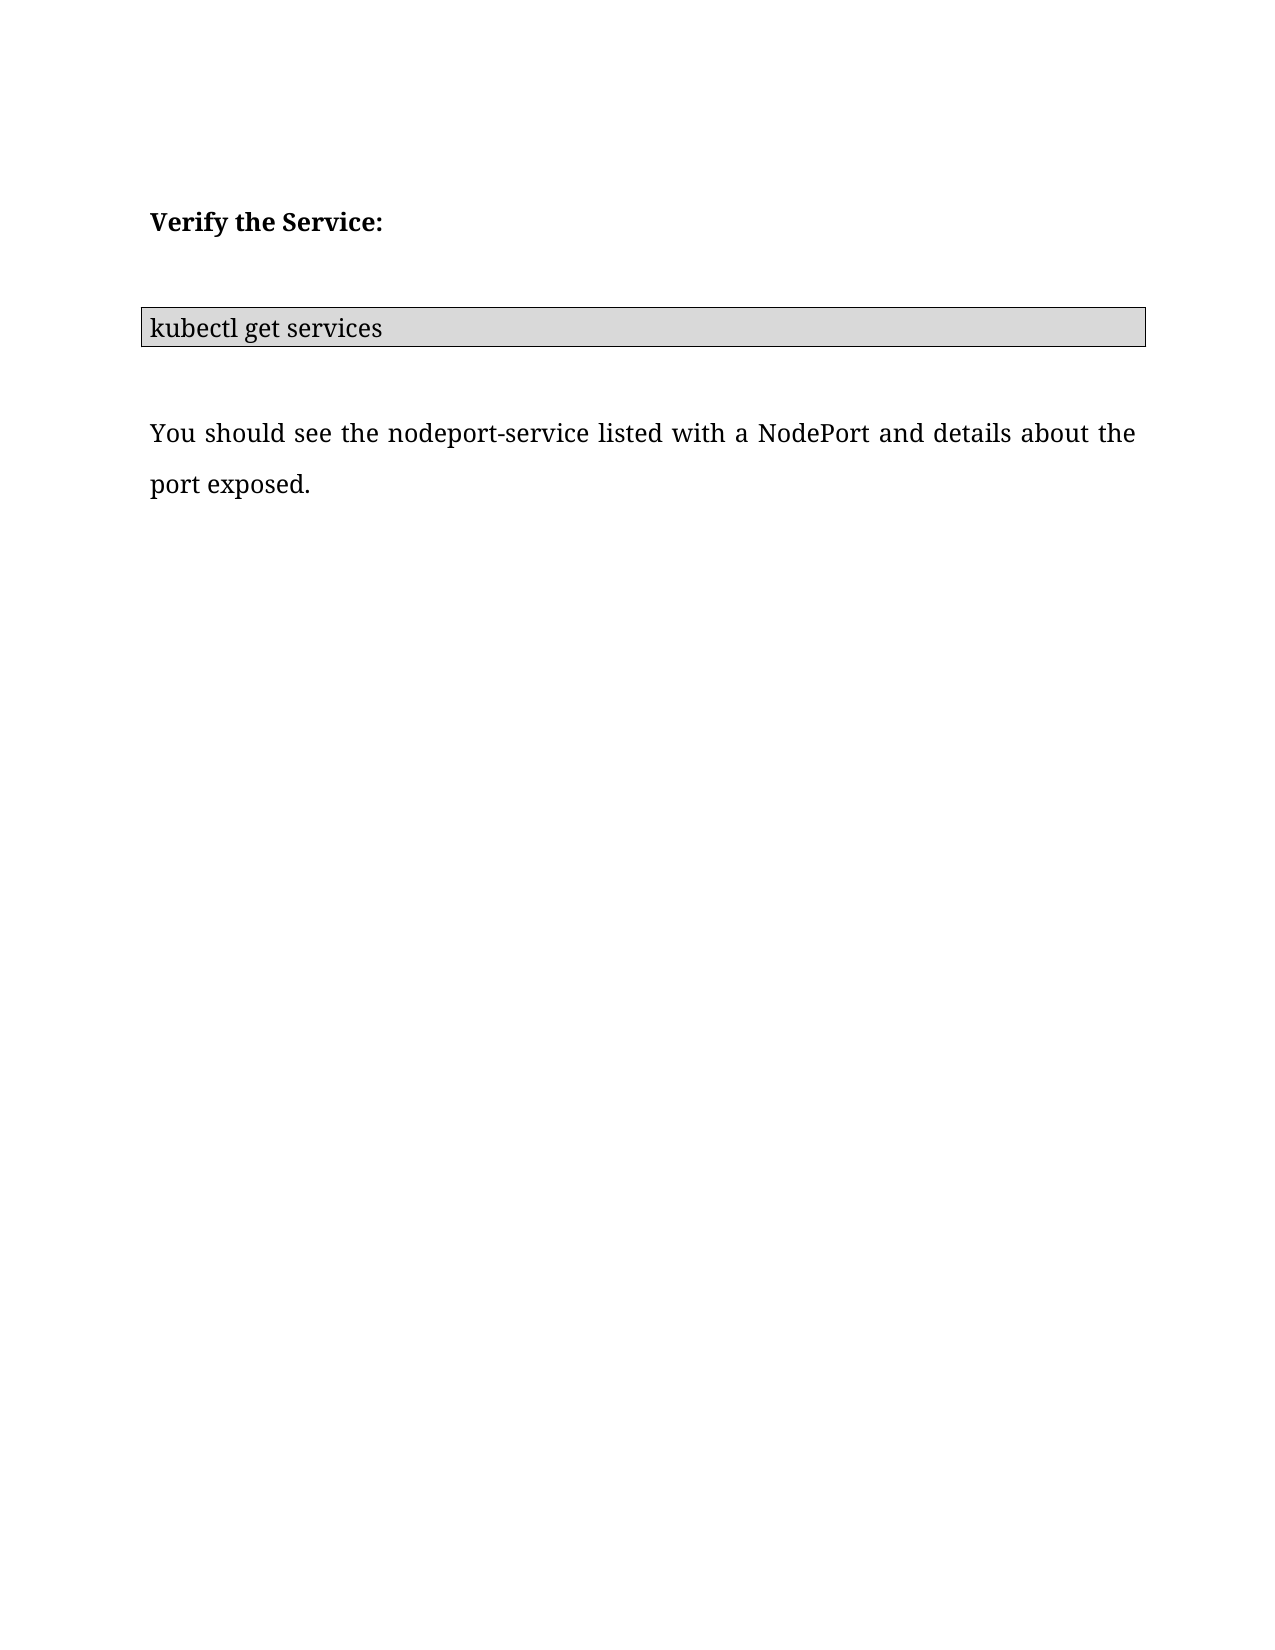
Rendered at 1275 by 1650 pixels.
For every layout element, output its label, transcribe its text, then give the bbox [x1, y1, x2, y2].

text You should see the nodeport-service listed with a NodePort and details about the port exposed. [150, 416, 1137, 501]
text Verify the Service: [150, 205, 1137, 239]
text kubectl get services [142, 308, 1145, 346]
